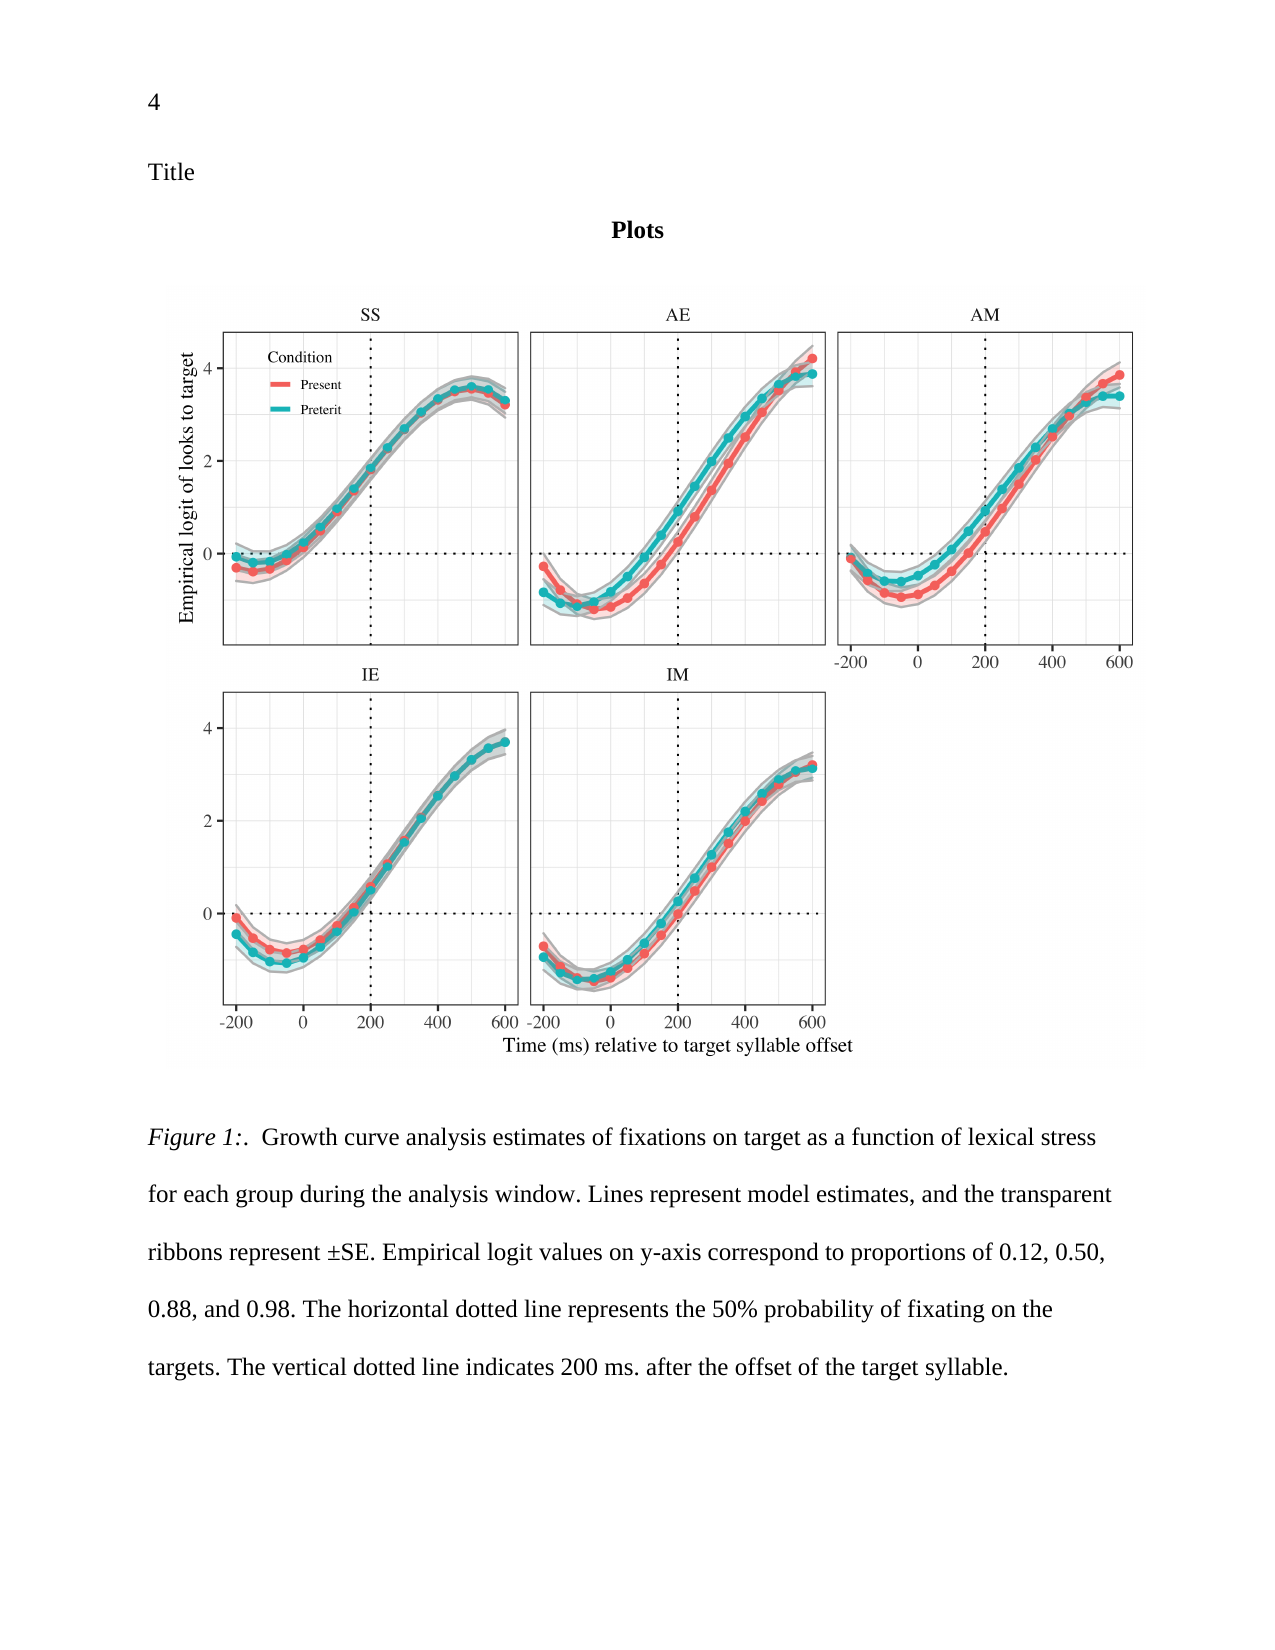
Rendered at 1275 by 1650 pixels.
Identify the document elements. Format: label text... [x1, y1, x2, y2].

subtitle Plots [148, 215, 1127, 244]
text Figure 1:. Growth curve analysis estimates of fixations on target as a function of lexical stress for each group during the analysis window. Lines represent model estimates, and the transparent ribbons represent ±SE. Empirical logit values on y-axis correspond to proportions of 0.12, 0.50, 0.88, and 0.98. The horizontal dotted line represents the 50% probability of fixating on the targets. The vertical dotted line indicates 200 ms. after the offset of the target syllable. [148, 1122, 1127, 1381]
picture [166, 285, 1146, 1069]
